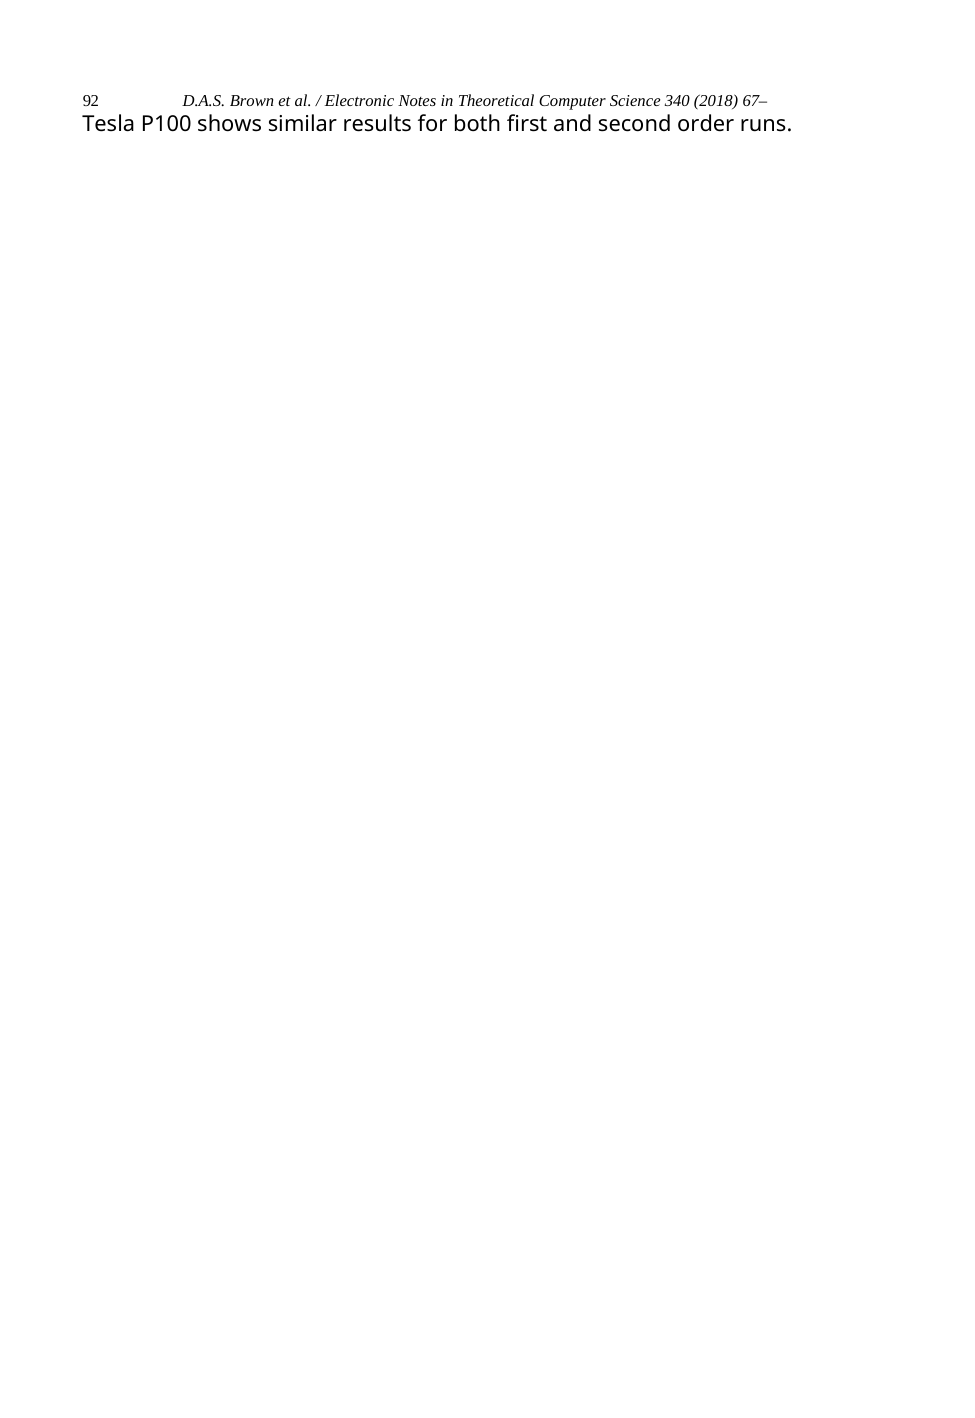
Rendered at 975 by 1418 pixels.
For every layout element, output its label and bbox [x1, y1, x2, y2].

text [82, 110, 881, 137]
